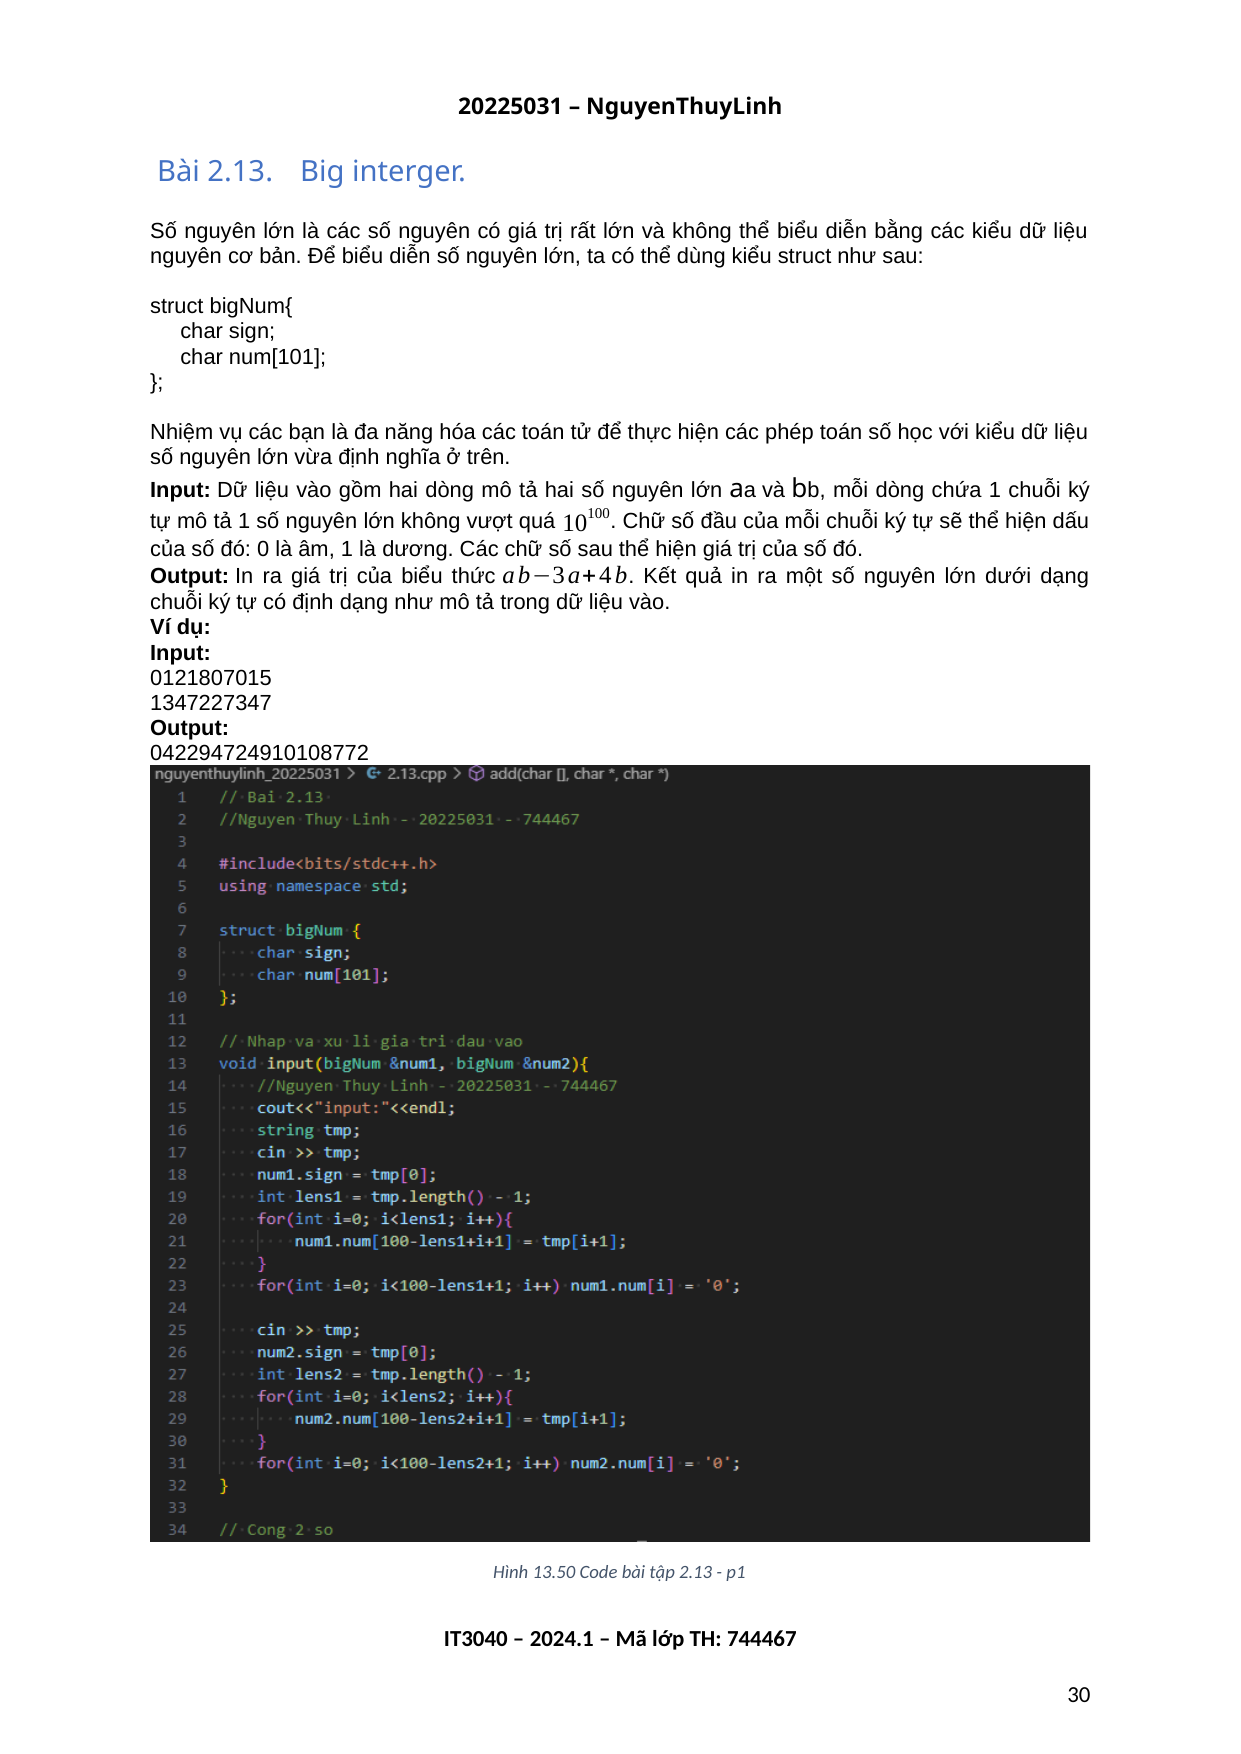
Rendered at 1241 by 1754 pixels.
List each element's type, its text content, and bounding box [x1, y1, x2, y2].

text Nhiệm vụ các bạn là đa năng hóa các toán tử để thực hiện các phép toán số học với kiểu dữ liệu số nguyên lớn vừa định nghĩa ở trên. [150, 419, 1090, 469]
text Input: 0121807015 1347227347 [150, 639, 1090, 715]
text struct bigNum{ char sign; char num[101]; }; [150, 293, 1090, 394]
text Số nguyên lớn là các số nguyên có giá trị rất lớn và không thể biểu diễn bằng các kiểu dữ liệu nguyên cơ bản. Để biểu diễn số nguyên lớn, ta có thể dùng kiểu struct như sau: [150, 218, 1090, 268]
subtitle Big interger. [157, 150, 1090, 190]
text Output: In ra giá trị của biểu thức . Kết quả in ra một số nguyên lớn dưới dạng chuỗi ký tự có định dạng như mô tả trong dữ liệu vào. [150, 561, 1090, 614]
text Input: Dữ liệu vào gồm hai dòng mô tả hai số nguyên lớn aa và bb, mỗi dòng chứa 1 chuỗi ký tự mô tả 1 số nguyên lớn không vượt quá . Chữ số đầu của mỗi chuỗi ký tự sẽ thể hiện dấu của số đó: 0 là âm, 1 là dương. Các chữ số sau thể hiện giá trị của số đó. [150, 469, 1090, 561]
picture [150, 765, 1091, 1542]
text Output: 042294724910108772 [150, 715, 1090, 765]
text Ví dụ: [150, 614, 1090, 639]
